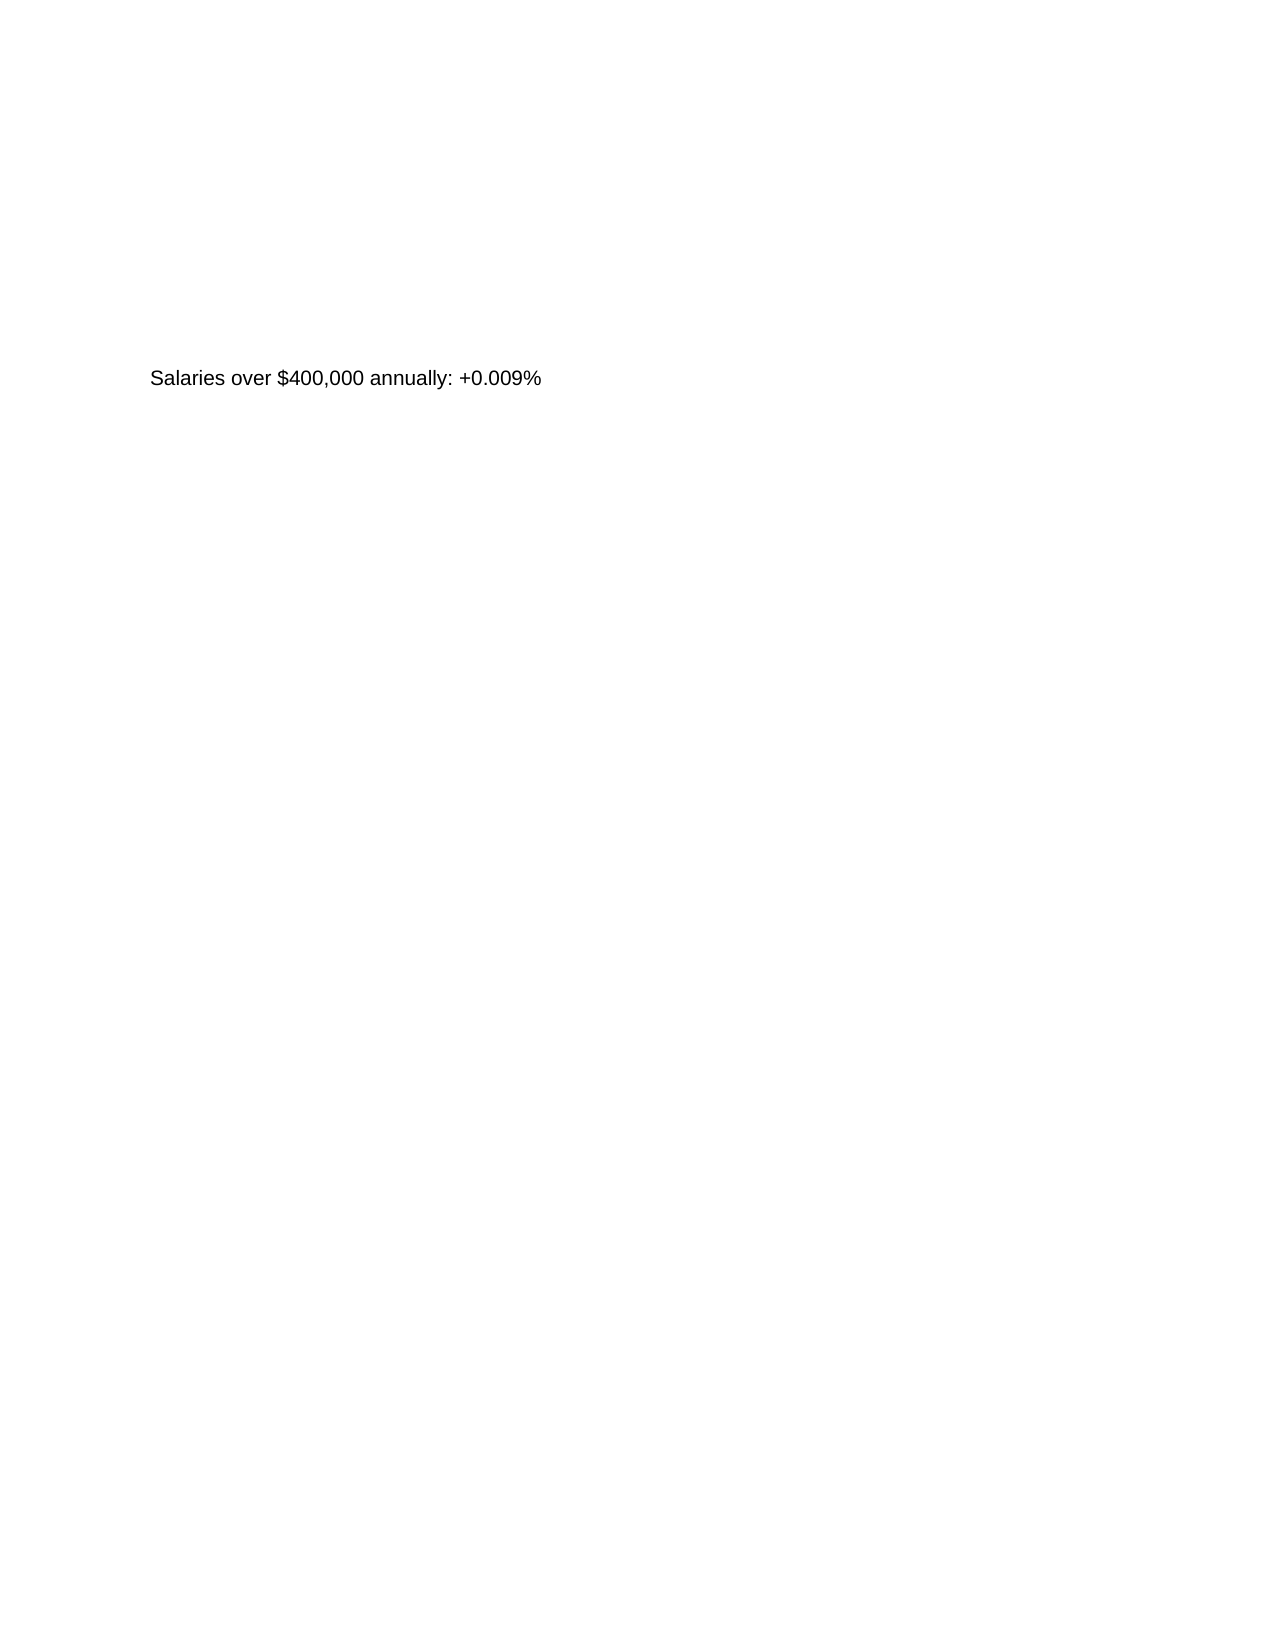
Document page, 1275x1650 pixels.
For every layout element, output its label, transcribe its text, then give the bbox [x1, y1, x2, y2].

text Salaries over $400,000 annually: +0.009% [150, 366, 1125, 390]
